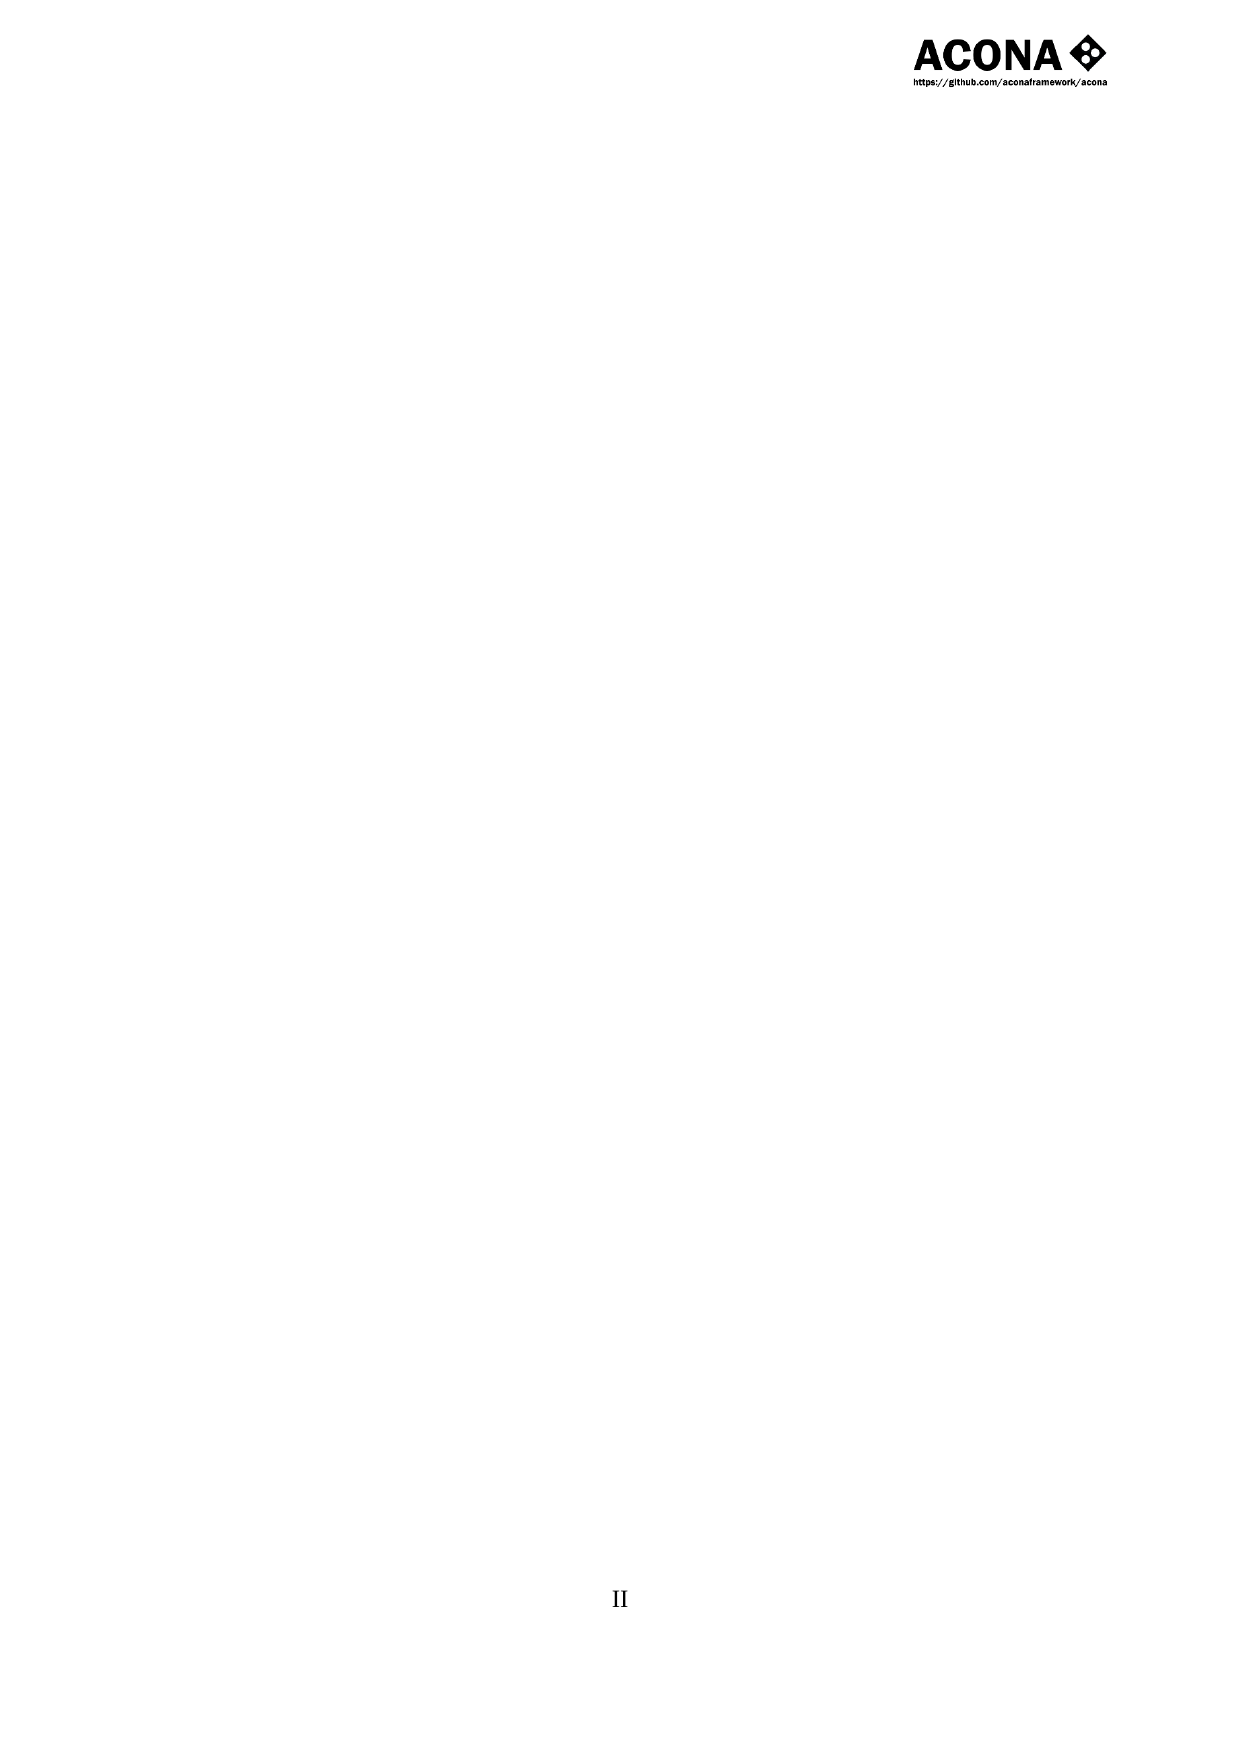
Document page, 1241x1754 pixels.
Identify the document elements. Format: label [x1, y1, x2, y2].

picture [910, 31, 1110, 90]
